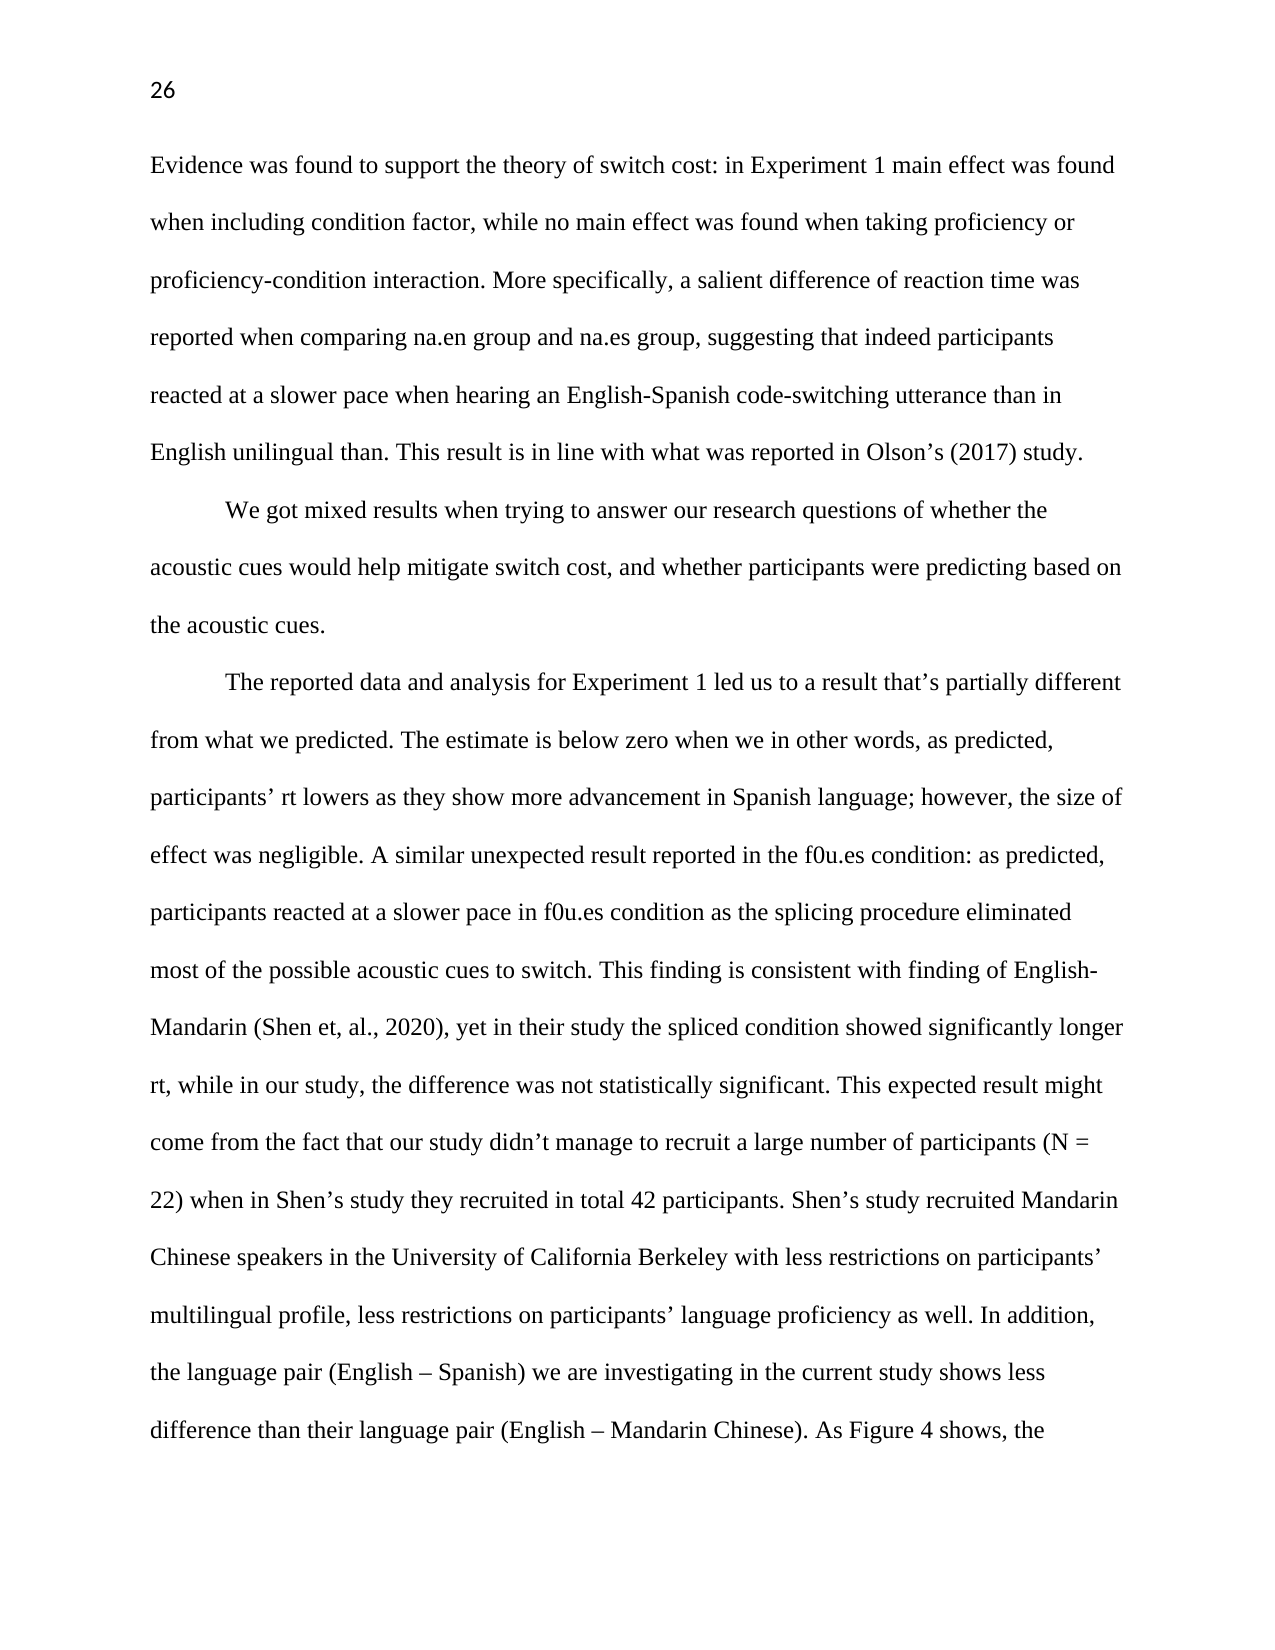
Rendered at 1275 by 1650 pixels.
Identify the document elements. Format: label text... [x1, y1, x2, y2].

text We got mixed results when trying to answer our research questions of whether the acoustic cues would help mitigate switch cost, and whether participants were predicting based on the acoustic cues. [150, 495, 1125, 639]
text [150, 667, 1125, 1444]
text Evidence was found to support the theory of switch cost: in Experiment 1 main effect was found when including condition factor, while no main effect was found when taking proficiency or proficiency-condition interaction. More specifically, a salient difference of reaction time was reported when comparing na.en group and na.es group, suggesting that indeed participants reacted at a slower pace when hearing an English-Spanish code-switching utterance than in English unilingual than. This result is in line with what was reported in Olson’s (2017) study. [150, 150, 1125, 466]
